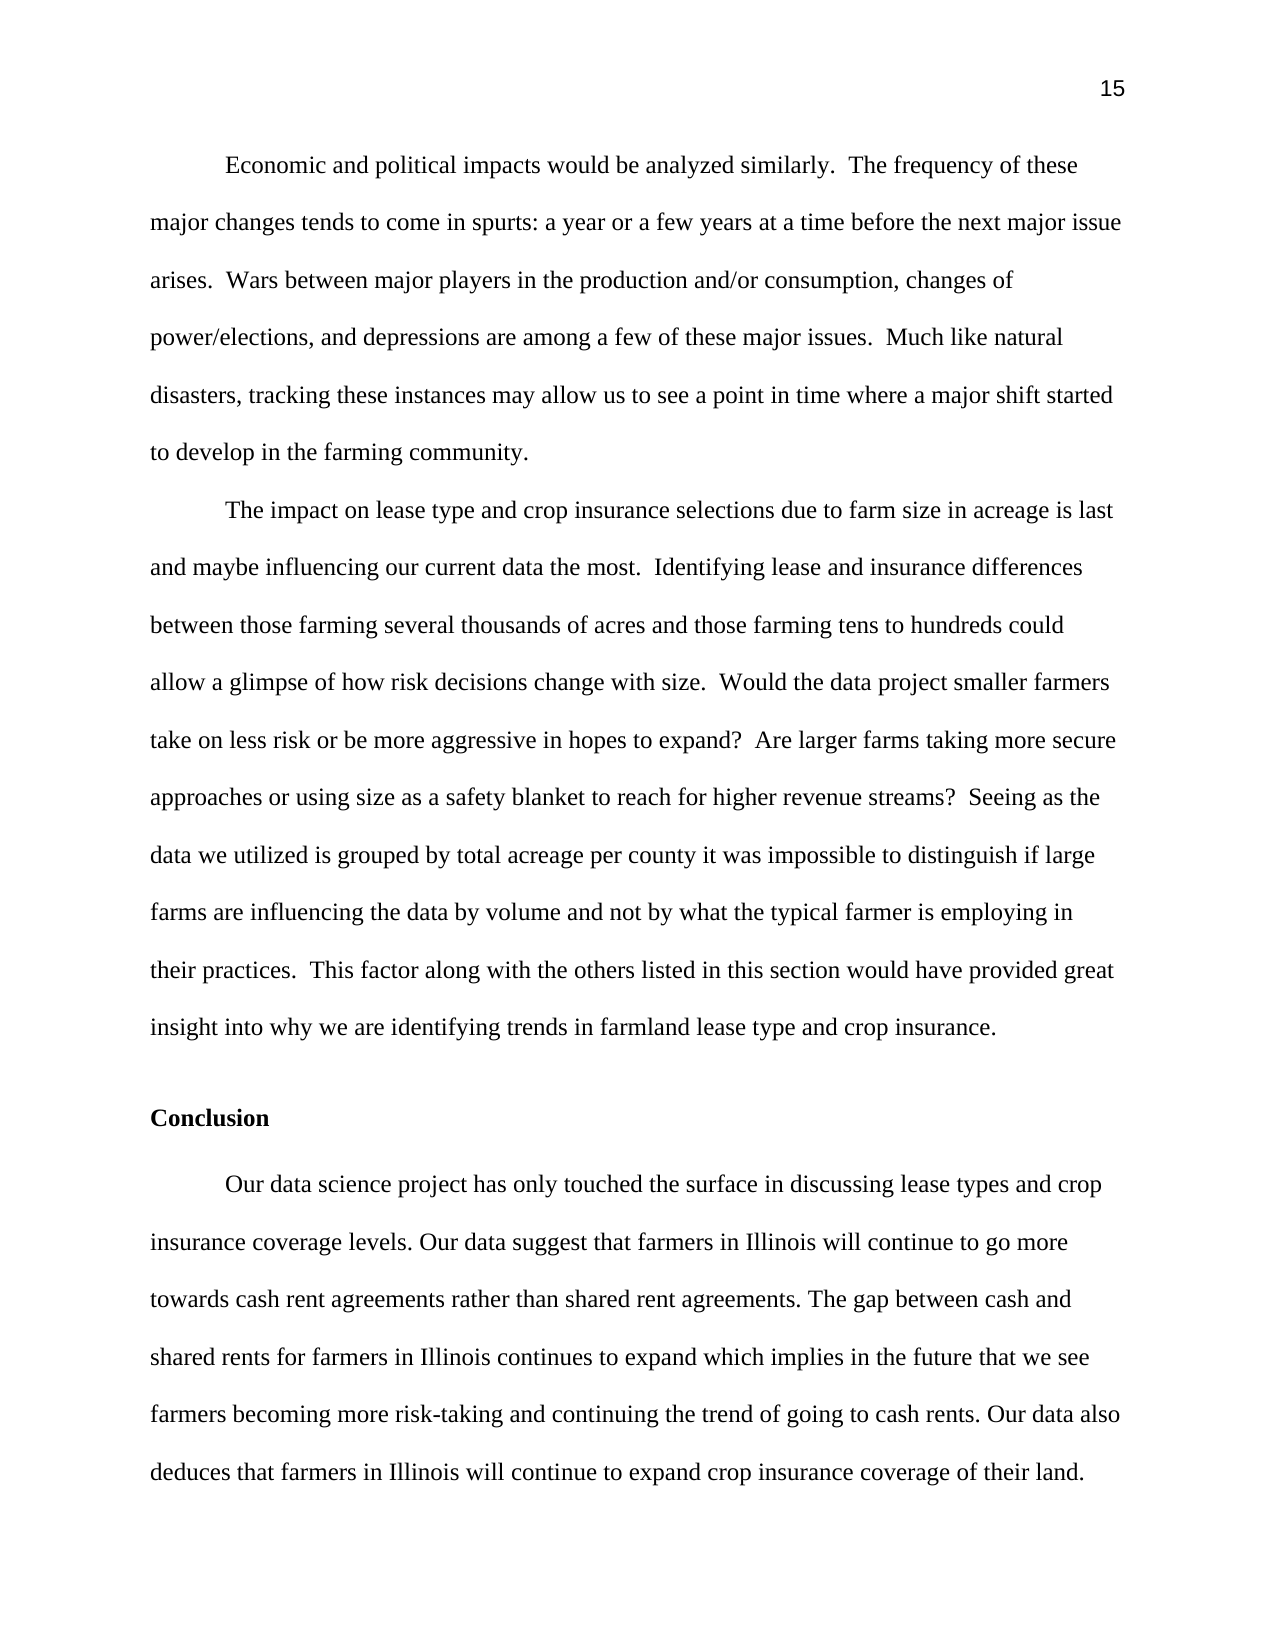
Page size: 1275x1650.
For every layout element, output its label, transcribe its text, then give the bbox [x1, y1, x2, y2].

text Economic and political impacts would be analyzed similarly. The frequency of these major changes tends to come in spurts: a year or a few years at a time before the next major issue arises. Wars between major players in the production and/or consumption, changes of power/elections, and depressions are among a few of these major issues. Much like natural disasters, tracking these instances may allow us to see a point in time where a major shift started to develop in the farming community. [150, 150, 1125, 466]
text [150, 1169, 1125, 1485]
text The impact on lease type and crop insurance selections due to farm size in acreage is last and maybe influencing our current data the most. Identifying lease and insurance differences between those farming several thousands of acres and those farming tens to hundreds could allow a glimpse of how risk decisions change with size. Would the data project smaller farmers take on less risk or be more aggressive in hopes to expand? Are larger farms taking more secure approaches or using size as a safety blanket to reach for higher revenue streams? Seeing as the data we utilized is grouped by total acreage per county it was impossible to distinguish if large farms are influencing the data by volume and not by what the typical farmer is employing in their practices. This factor along with the others listed in this section would have provided great insight into why we are identifying trends in farmland lease type and crop insurance. [150, 495, 1125, 1041]
subtitle Conclusion [150, 1103, 1125, 1132]
